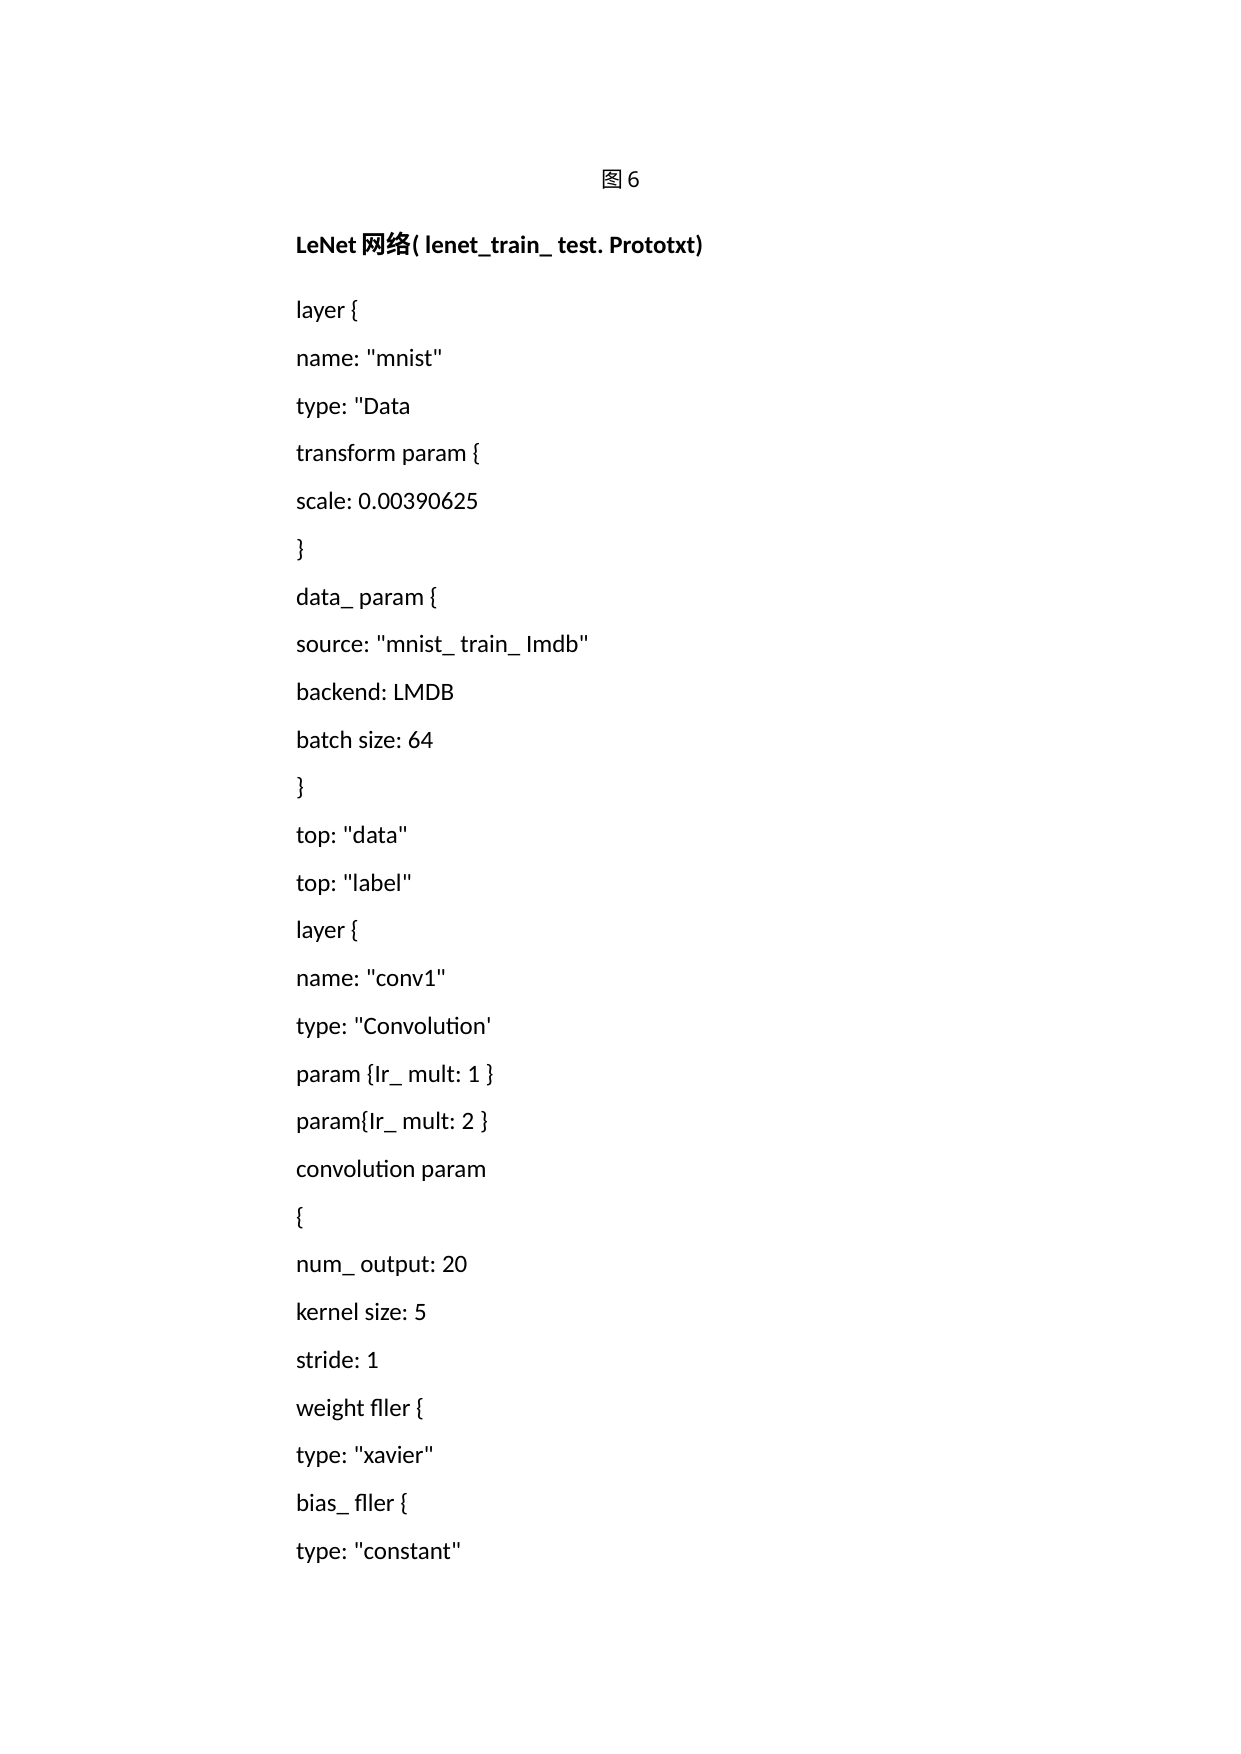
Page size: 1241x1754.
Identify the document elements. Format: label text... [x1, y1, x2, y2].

text LeNet网络( lenet_train_ test. Prototxt) [187, 210, 1053, 275]
text scale: 0.00390625 [187, 484, 1053, 517]
text num_ output: 20 [187, 1248, 1053, 1280]
text type: "constant" [187, 1534, 1053, 1566]
text type: "Data [187, 389, 1053, 421]
text bias_ fller { [187, 1486, 1053, 1519]
text 图6 [187, 162, 1053, 194]
text layer { [187, 293, 1053, 326]
text type: "xavier" [187, 1438, 1053, 1471]
text top: "label" [187, 866, 1053, 898]
text { [187, 1200, 1053, 1232]
text transform param { [187, 437, 1053, 469]
text data_ param { [187, 580, 1053, 612]
text backend: LMDB [187, 675, 1053, 708]
text source: "mnist_ train_ Imdb" [187, 627, 1053, 660]
text name: "mnist" [187, 341, 1053, 374]
text weight fller { [187, 1391, 1053, 1423]
text name: "conv1" [187, 961, 1053, 994]
text param{Ir_ mult: 2 } [187, 1104, 1053, 1137]
text } [187, 771, 1053, 803]
text } [187, 532, 1053, 564]
text top: "data" [187, 818, 1053, 851]
text type: "Convolution' [187, 1009, 1053, 1042]
text convolution param [187, 1152, 1053, 1185]
text param {Ir_ mult: 1 } [187, 1057, 1053, 1089]
text stride: 1 [187, 1343, 1053, 1376]
text batch size: 64 [187, 723, 1053, 755]
text layer { [187, 914, 1053, 946]
text kernel size: 5 [187, 1295, 1053, 1328]
